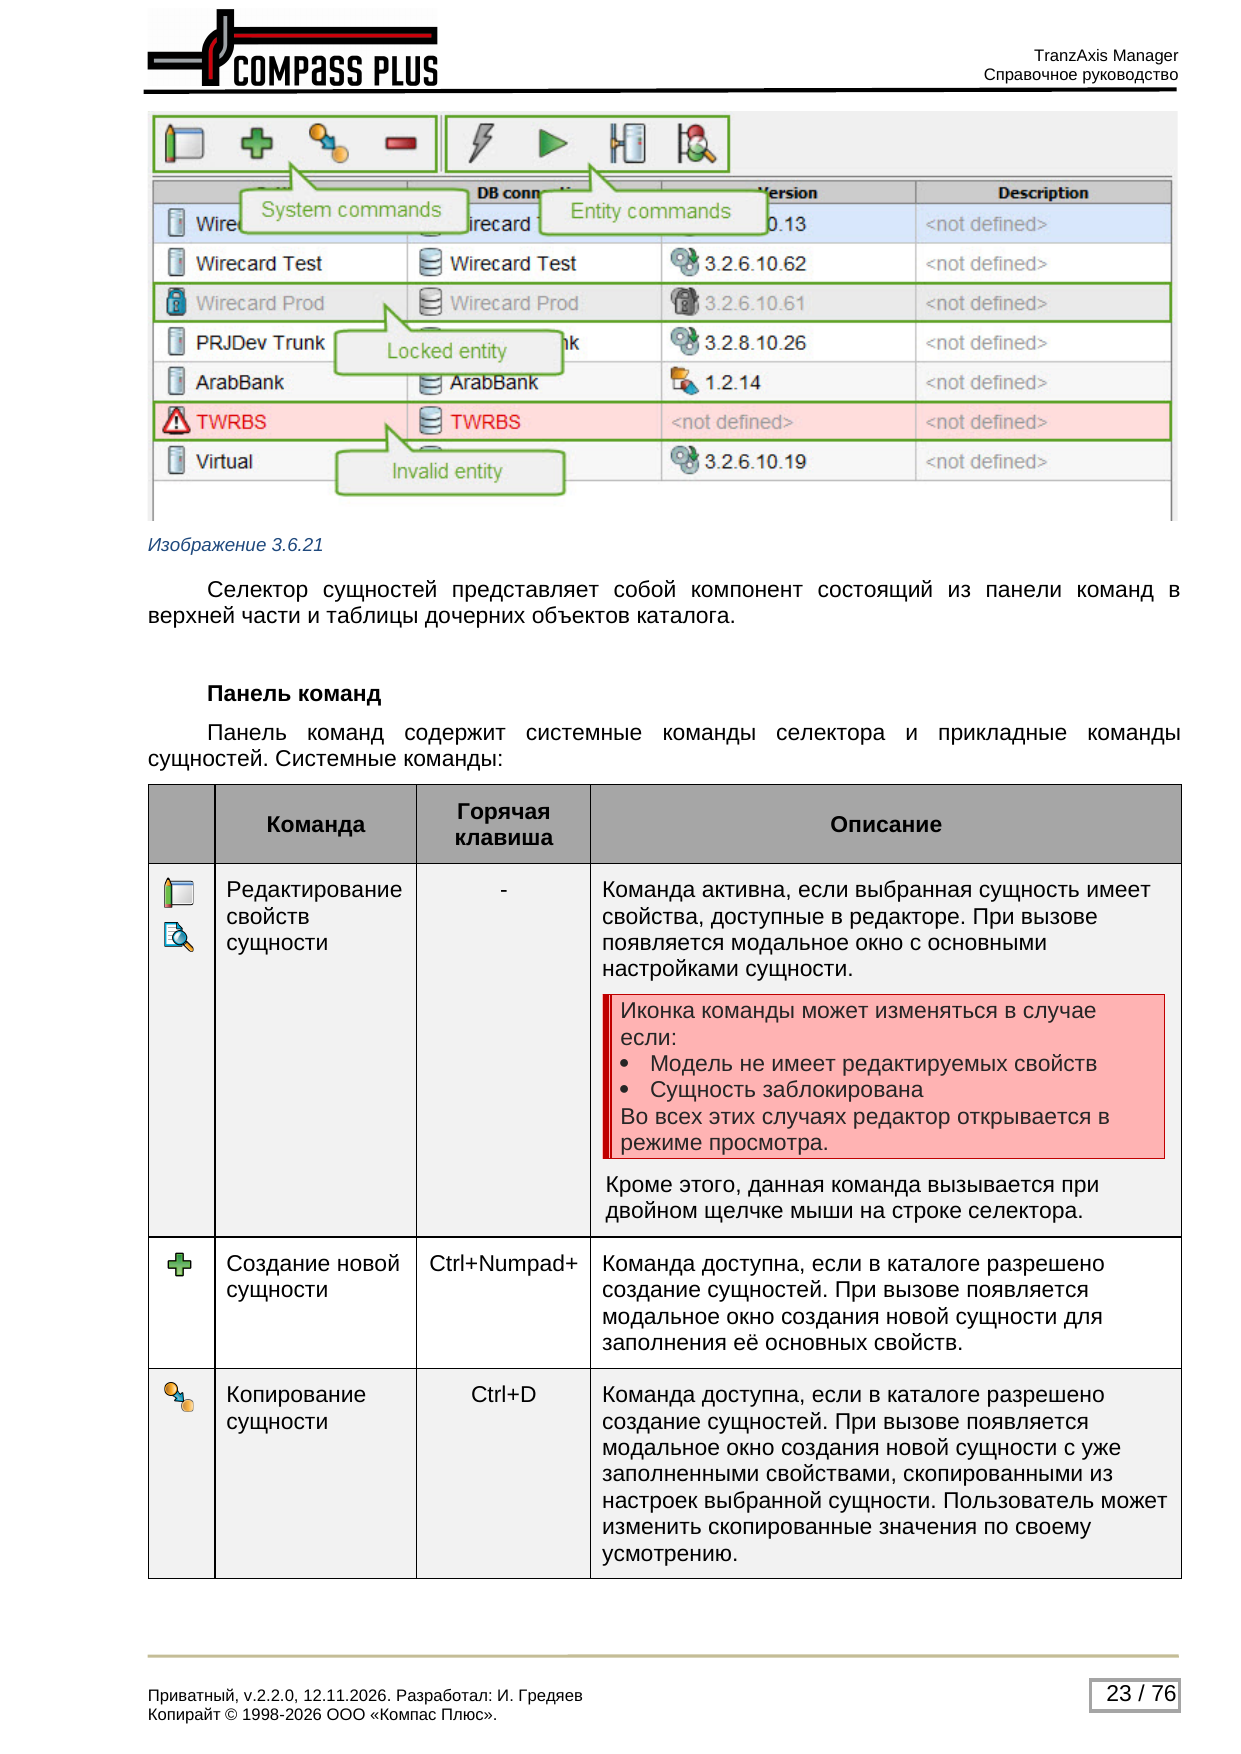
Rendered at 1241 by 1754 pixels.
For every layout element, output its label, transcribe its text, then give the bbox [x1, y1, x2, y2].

text Панель команд [148, 680, 1181, 706]
table_cell Команда активна, если выбранная сущность имеет свойства, доступные в редакторе. При вызове появляется модальное окно с основными настройками сущности. Иконка команды может изменяться в случае если: Модель не имеет редактируемых свойств Сущность заблокирована Во всех этих случаях редактор открывается в режиме просмотра. Кроме этого, данная команда вызывается при двойном щелчке мыши на строке селектора. [591, 864, 1181, 1236]
table_cell Редактирование свойств сущности [216, 864, 416, 1236]
picture [167, 925, 176, 944]
picture [164, 922, 194, 952]
table_cell Команда доступна, если в каталоге разрешено создание сущностей. При вызове появляется модальное окно создания новой сущности для заполнения её основных свойств. [591, 1238, 1181, 1368]
table_cell [149, 1369, 214, 1578]
text Панель команд содержит системные команды селектора и прикладные команды сущностей. Системные команды: [148, 719, 1181, 772]
text Селектор сущностей представляет собой компонент состоящий из панели команд в верхней части и таблицы дочерних объектов каталога. [148, 576, 1181, 629]
table_header Команда [216, 785, 416, 863]
table_header Описание [591, 785, 1181, 863]
table_cell Ctrl+Numpad+ [417, 1238, 590, 1368]
table_cell [149, 1238, 214, 1368]
table_cell - [417, 864, 590, 1236]
picture [147, 111, 1178, 521]
table_header Горячая клавиша [417, 785, 590, 863]
table_cell Ctrl+D [417, 1369, 590, 1578]
picture [175, 933, 184, 942]
table_cell [149, 864, 214, 1236]
picture [147, 8, 438, 86]
table_cell Копирование сущности [216, 1369, 416, 1578]
table_cell Команда доступна, если в каталоге разрешено создание сущностей. При вызове появляется модальное окно создания новой сущности c уже заполненными свойствами, скопированными из настроек выбранной сущности. Пользователь может изменить скопированные значения по своему усмотрению. [591, 1369, 1181, 1578]
picture [164, 877, 194, 908]
table_header [149, 785, 214, 863]
picture [164, 1382, 194, 1412]
table_cell Создание новой сущности [216, 1238, 416, 1368]
picture [164, 1249, 194, 1279]
